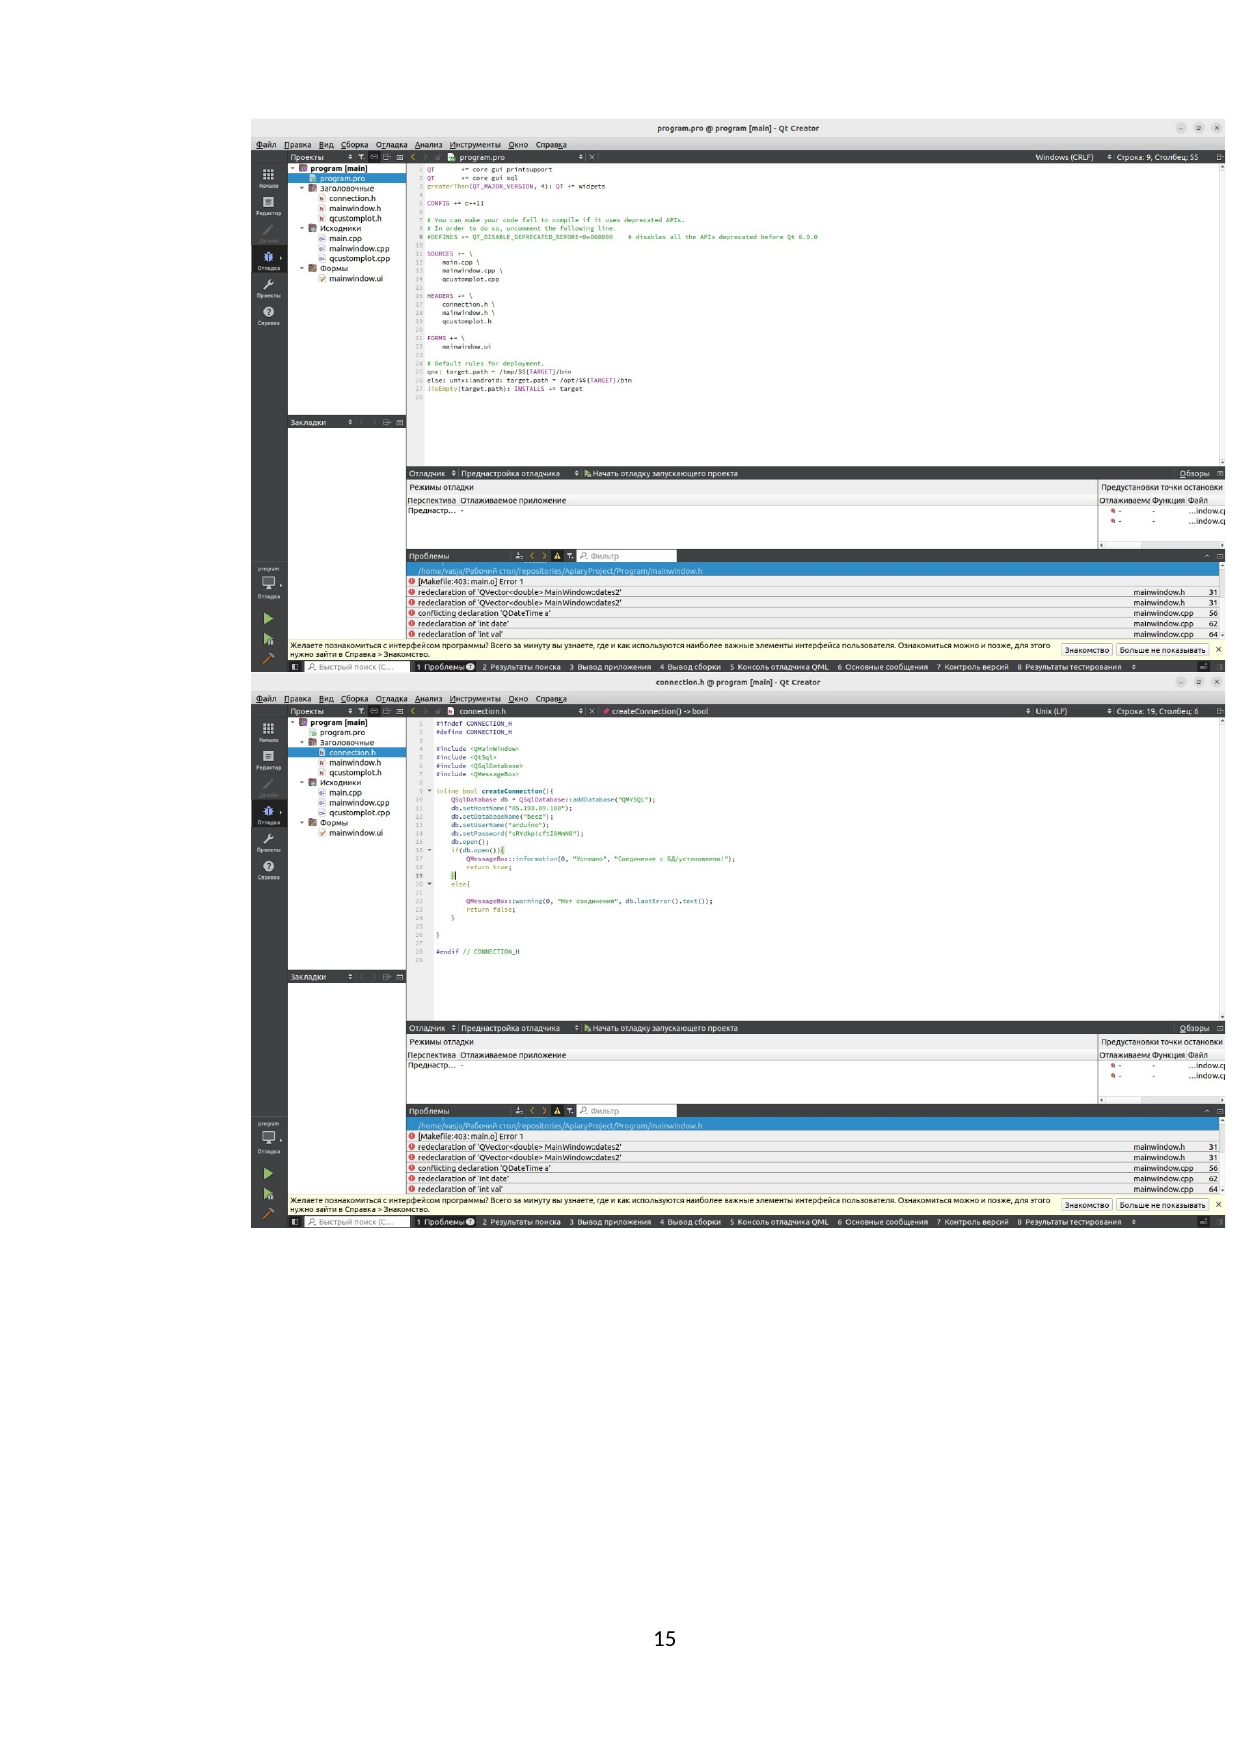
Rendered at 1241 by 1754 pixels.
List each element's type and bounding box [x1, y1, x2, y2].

picture [251, 118, 1226, 1228]
